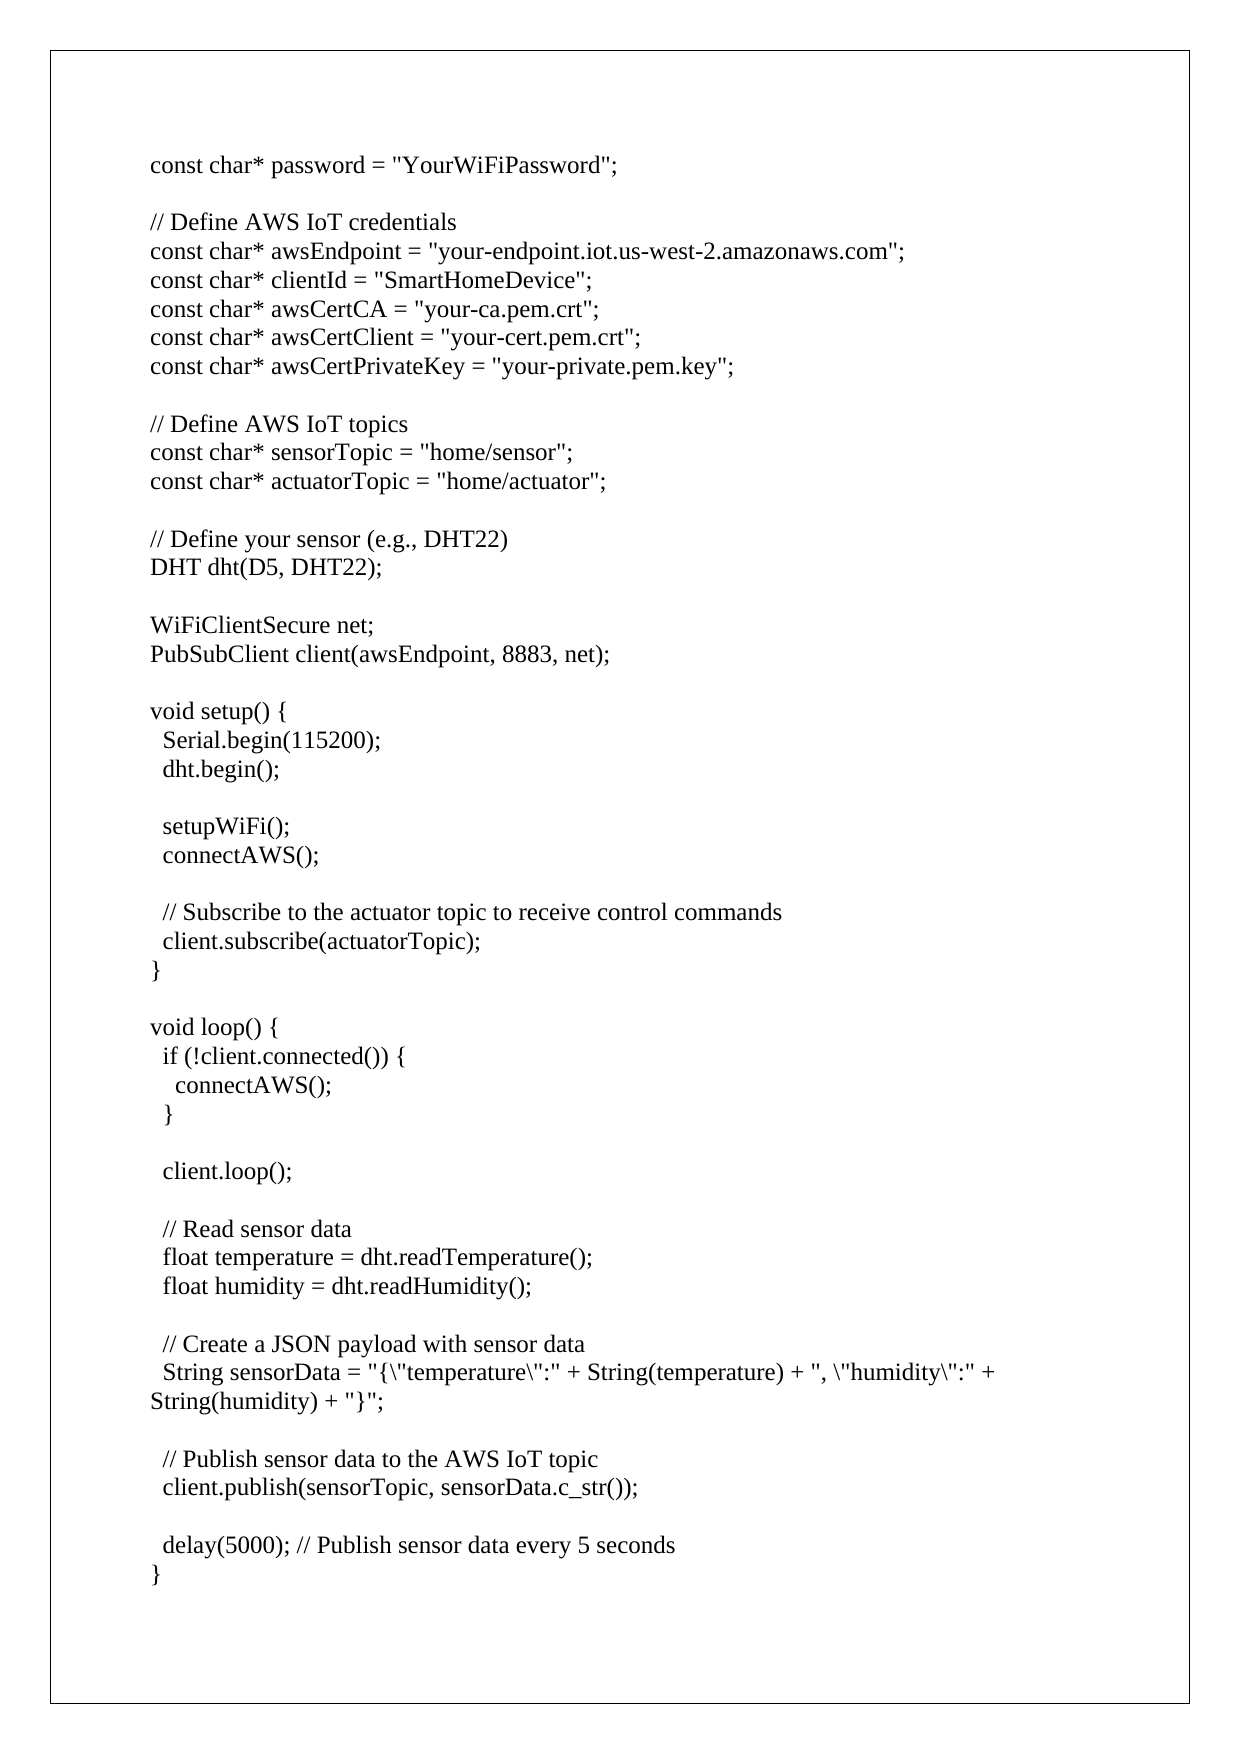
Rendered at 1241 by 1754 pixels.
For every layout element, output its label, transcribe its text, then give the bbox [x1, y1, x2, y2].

text dht.begin(); [150, 754, 1090, 782]
text const char* awsCertClient = "your-cert.pem.crt"; [150, 322, 1090, 351]
text DHT dht(D5, DHT22); [150, 552, 1090, 581]
text connectAWS(); [150, 1070, 1090, 1099]
text // Define AWS IoT topics [150, 409, 1090, 437]
text const char* awsCertCA = "your-ca.pem.crt"; [150, 294, 1090, 322]
text const char* actuatorTopic = "home/actuator"; [150, 466, 1090, 495]
text void setup() { [150, 696, 1090, 725]
text WiFiClientSecure net; [150, 610, 1090, 639]
text // Define your sensor (e.g., DHT22) [150, 524, 1090, 552]
text connectAWS(); [150, 840, 1090, 869]
text float temperature = dht.readTemperature(); [150, 1242, 1090, 1271]
text const char* sensorTopic = "home/sensor"; [150, 437, 1090, 466]
text } [150, 955, 1090, 984]
text const char* clientId = "SmartHomeDevice"; [150, 265, 1090, 294]
text String sensorData = "{\"temperature\":" + String(temperature) + ", \"humidity\":" + String(humidity) + "}"; [150, 1357, 1090, 1415]
text void loop() { [150, 1012, 1090, 1041]
text const char* awsCertPrivateKey = "your-private.pem.key"; [150, 351, 1090, 380]
text // Define AWS IoT credentials [150, 207, 1090, 236]
text client.subscribe(actuatorTopic); [150, 926, 1090, 955]
text Serial.begin(115200); [150, 725, 1090, 754]
text // Publish sensor data to the AWS IoT topic [150, 1444, 1090, 1472]
text client.loop(); [150, 1156, 1090, 1185]
text client.publish(sensorTopic, sensorData.c_str()); [150, 1472, 1090, 1501]
text } [150, 1099, 1090, 1127]
text const char* password = "YourWiFiPassword"; [150, 150, 1090, 179]
text } [150, 1559, 1090, 1587]
text // Create a JSON payload with sensor data [150, 1329, 1090, 1357]
text setupWiFi(); [150, 811, 1090, 840]
text // Subscribe to the actuator topic to receive control commands [150, 897, 1090, 926]
text delay(5000); // Publish sensor data every 5 seconds [150, 1530, 1090, 1559]
text PubSubClient client(awsEndpoint, 8883, net); [150, 639, 1090, 667]
text float humidity = dht.readHumidity(); [150, 1271, 1090, 1300]
text // Read sensor data [150, 1214, 1090, 1242]
text if (!client.connected()) { [150, 1041, 1090, 1070]
text const char* awsEndpoint = "your-endpoint.iot.us-west-2.amazonaws.com"; [150, 236, 1090, 265]
